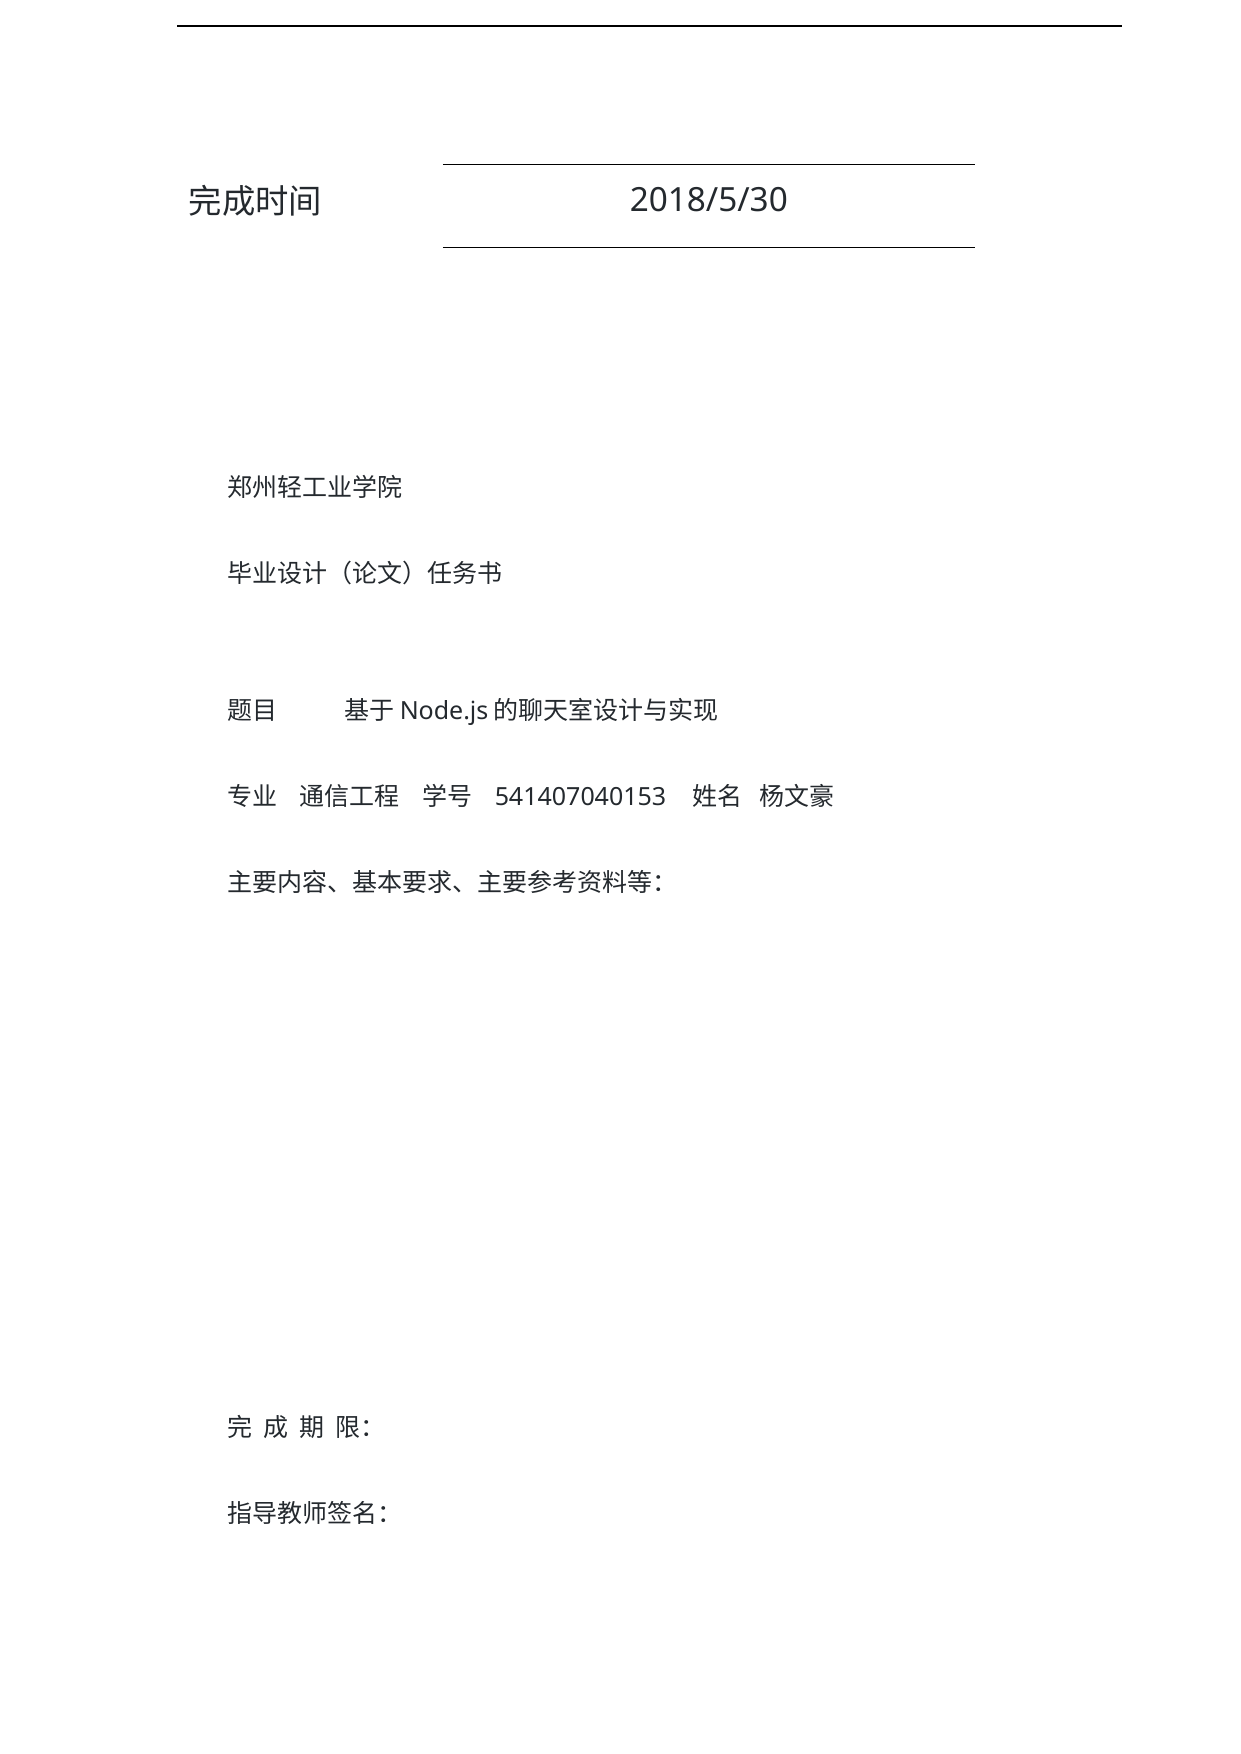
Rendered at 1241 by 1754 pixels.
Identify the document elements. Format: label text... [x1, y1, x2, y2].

text 主要内容、基本要求、主要参考资料等： [177, 847, 1122, 915]
text 指导教师签名： [177, 1477, 1122, 1545]
text 题目 基于Node.js的聊天室设计与实现 [177, 675, 1122, 743]
text 毕业设计（论文）任务书 [177, 538, 1122, 606]
text 专业 通信工程 学号 541407040153 姓名 杨文豪 [177, 761, 1122, 829]
text 郑州轻工业学院 [177, 452, 1122, 520]
table_cell 完成时间 [177, 164, 443, 247]
text 完 成 期 限： [177, 1391, 1122, 1459]
table_cell 2018/5/30 [443, 165, 974, 247]
